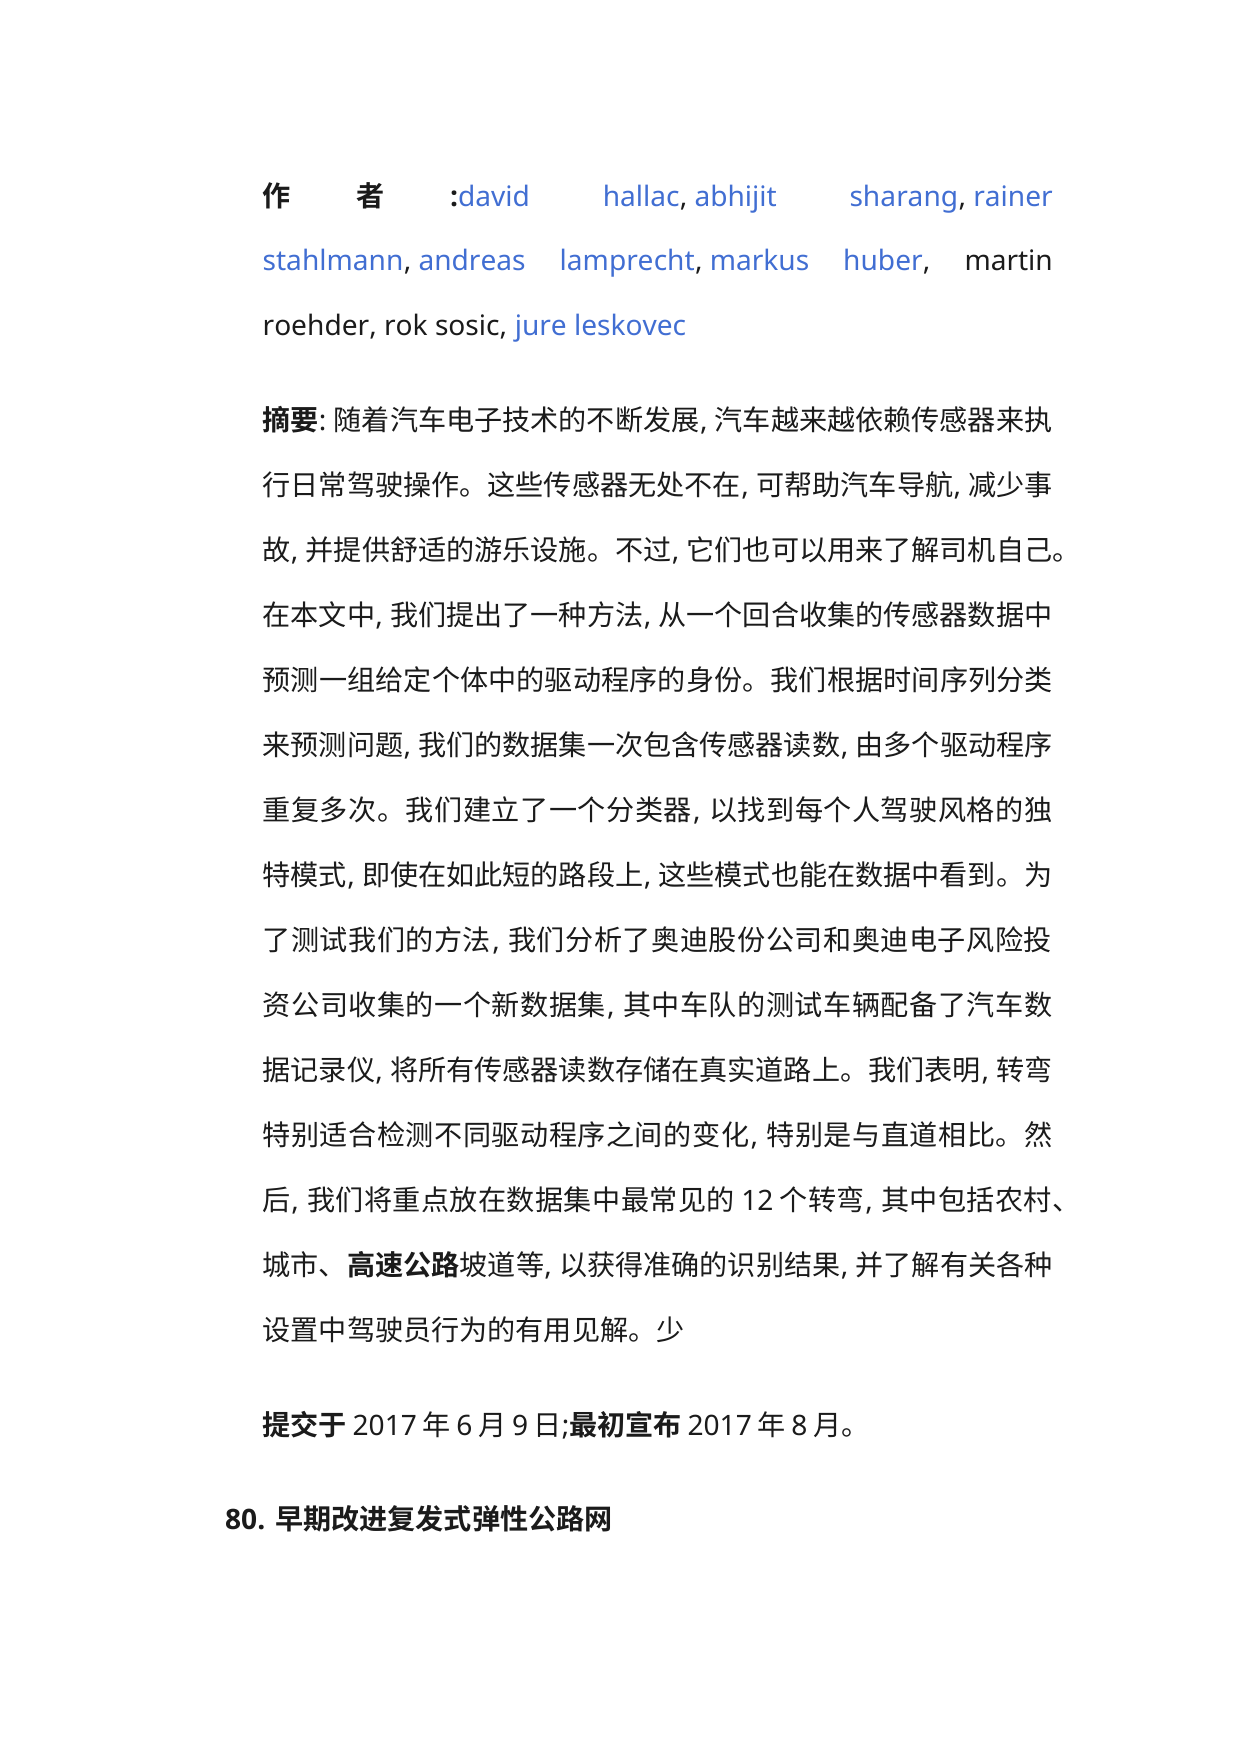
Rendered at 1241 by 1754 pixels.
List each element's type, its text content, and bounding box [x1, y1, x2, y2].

text 提交于2017年6月9日;最初宣布2017年8月。 [262, 1390, 1053, 1455]
text 摘要: 随着汽车电子技术的不断发展, 汽车越来越依赖传感器来执行日常驾驶操作。这些传感器无处不在, 可帮助汽车导航, 减少事故, 并提供舒适的游乐设施。不过, 它们也可以用来了解司机自己。在本文中, 我们提出了一种方法, 从一个回合收集的传感器数据中预测一组给定个体中的驱动程序的身份。我们根据时间序列分类来预测问题, 我们的数据集一次包含传感器读数, 由多个驱动程序重复多次。我们建立了一个分类器, 以找到每个人驾驶风格的独特模式, 即使在如此短的路段上, 这些模式也能在数据中看到。为了测试我们的方法, 我们分析了奥迪股份公司和奥迪电子风险投资公司收集的一个新数据集, 其中车队的测试车辆配备了汽车数据记录仪, 将所有传感器读数存储在真实道路上。我们表明, 转弯特别适合检测不同驱动程序之间的变化, 特别是与直道相比。然后, 我们将重点放在数据集中最常见的12个转弯, 其中包括农村、城市、高速公路坡道等, 以获得准确的识别结果, 并了解有关各种设置中驾驶员行为的有用见解。少 [262, 386, 1053, 1361]
text 作者:david hallac, abhijit sharang, rainer stahlmann, andreas lamprecht, markus huber, martin roehder, rok sosic, jure leskovec [262, 162, 1053, 357]
list 早期改进复发式弹性公路网 [225, 1484, 1053, 1549]
